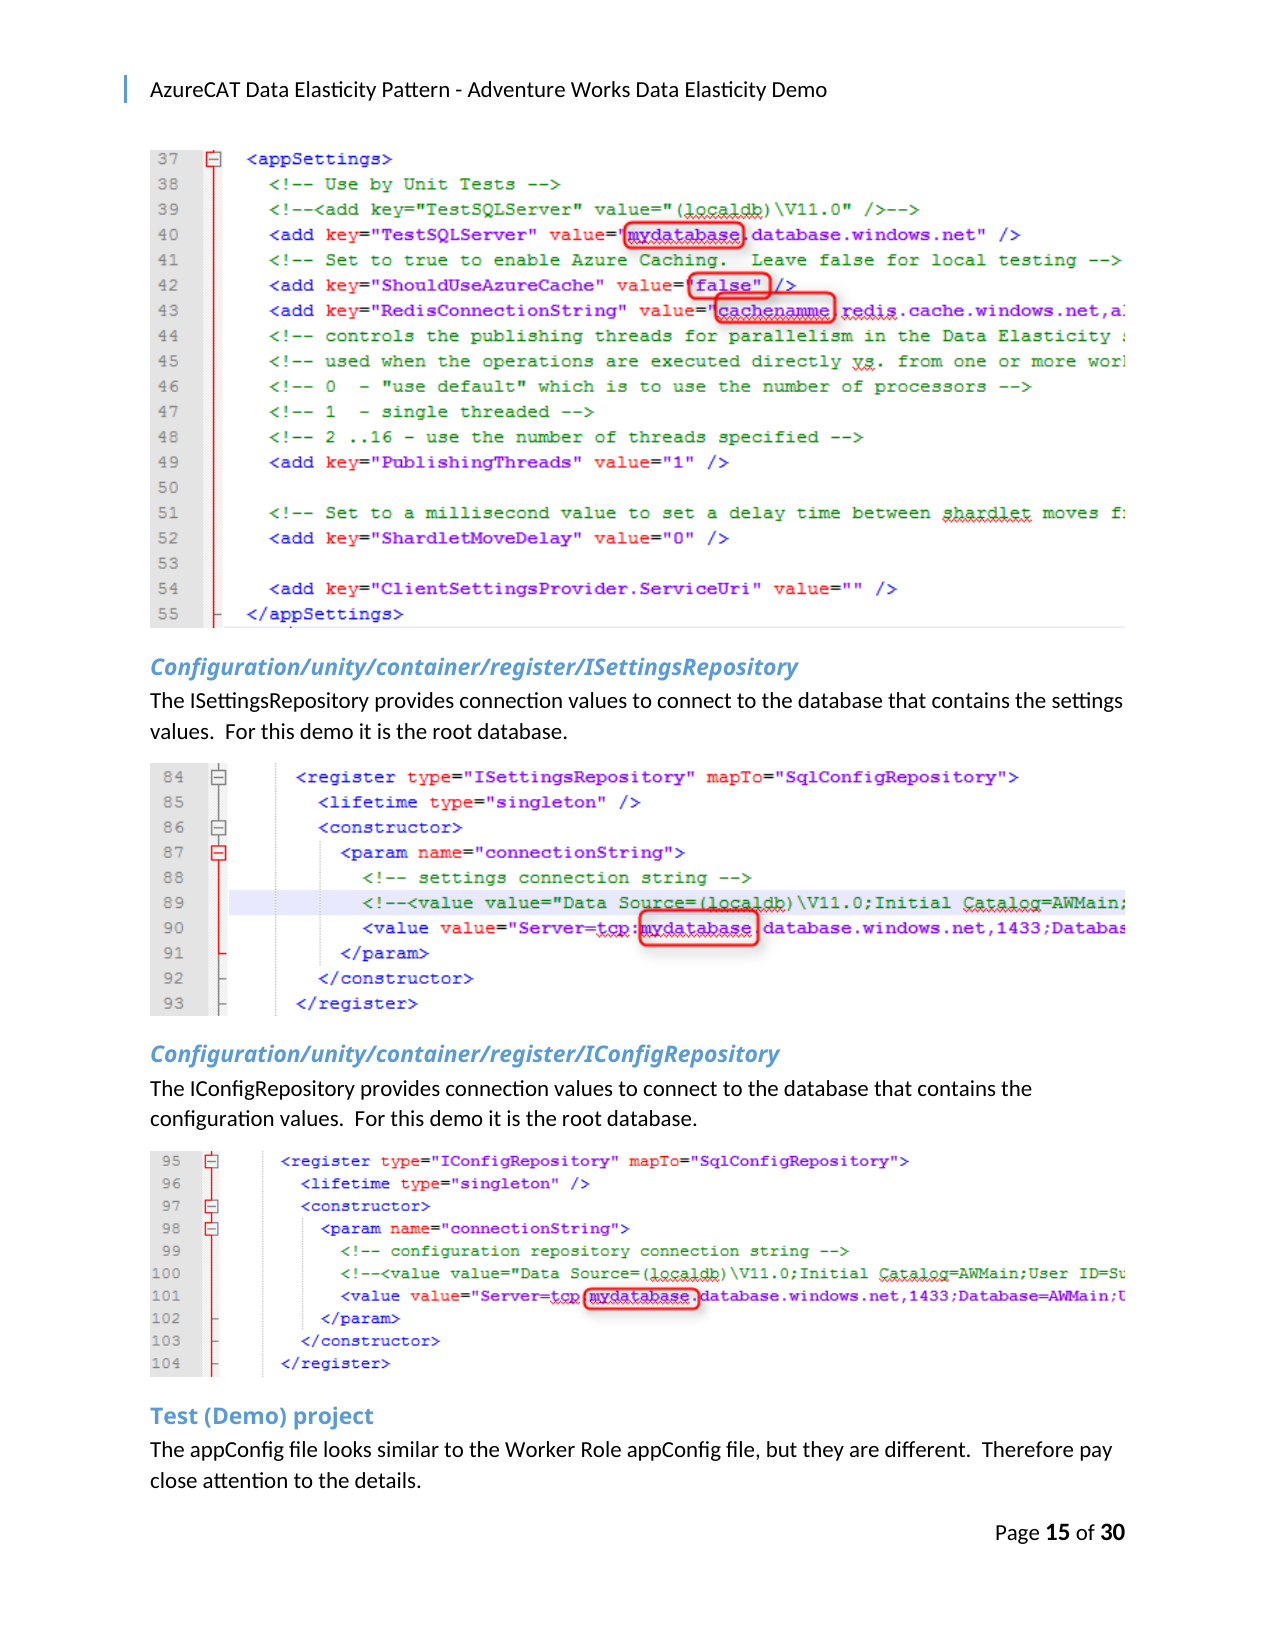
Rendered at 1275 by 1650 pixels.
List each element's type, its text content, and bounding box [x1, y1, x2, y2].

picture [150, 763, 1125, 1016]
subtitle Test (Demo) project [150, 1399, 1125, 1431]
text The ISettingsRepository provides connection values to connect to the database that contains the settings values. For this demo it is the root database. [150, 687, 1125, 745]
picture [150, 1151, 1125, 1377]
subtitle Configuration/unity/container/register/IConfigRepository [150, 1038, 1125, 1069]
picture [150, 150, 1125, 628]
text The IConfigRepository provides connection values to connect to the database that contains the configuration values. For this demo it is the root database. [150, 1074, 1125, 1132]
text The appConfig file looks similar to the Worker Role appConfig file, but they are different. Therefore pay close attention to the details. [150, 1436, 1125, 1494]
subtitle Configuration/unity/container/register/ISettingsRepository [150, 651, 1125, 682]
